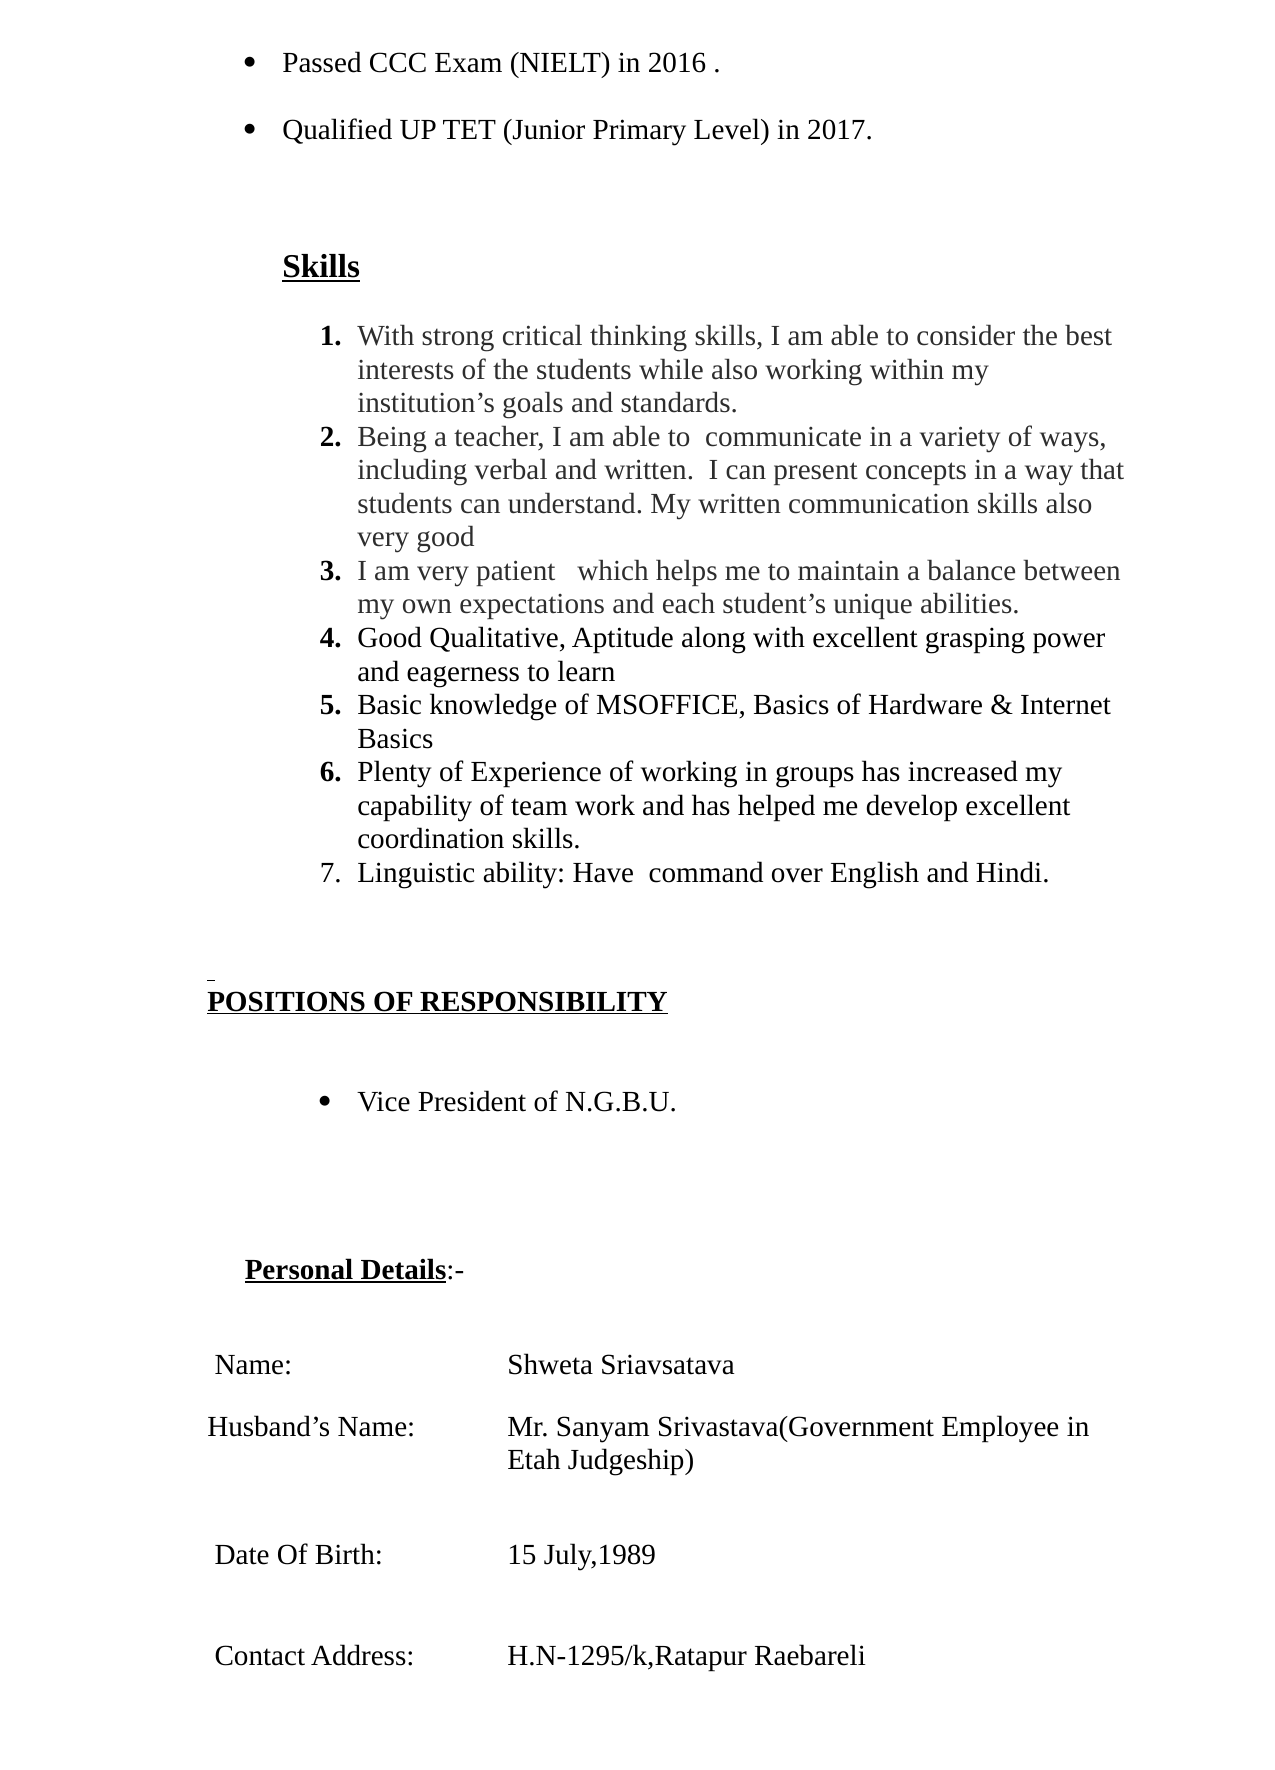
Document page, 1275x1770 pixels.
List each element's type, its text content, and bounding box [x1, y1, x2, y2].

list Plenty of Experience of working in groups has increased my capability of team work and has helped me develop excellent coordination skills. [319, 754, 1128, 855]
list With strong critical thinking skills, I am able to consider the best interests of the students while also working within my institution’s goals and standards. [319, 318, 1128, 419]
text POSITIONS OF RESPONSIBILITY [207, 984, 1128, 1017]
list Qualified UP TET (Junior Primary Level) in 2017. [244, 112, 1128, 146]
list Basic knowledge of MSOFFICE, Basics of Hardware & Internet Basics [319, 687, 1128, 754]
text Personal Details:- [244, 1252, 1128, 1286]
text Date Of Birth: 15 July,1989 [207, 1537, 1128, 1571]
list Good Qualitative, Aptitude along with excellent grasping power and eagerness to learn [319, 620, 1128, 687]
list Vice President of N.G.B.U. [319, 1084, 1128, 1118]
text Contact Address: H.N-1295/k,Ratapur Raebareli [207, 1638, 1128, 1672]
list Linguistic ability: Have command over English and Hindi. [319, 855, 1128, 888]
list Skills [282, 246, 1128, 285]
list Passed CCC Exam (NIELT) in 2016 . [244, 45, 1128, 79]
list I am very patient which helps me to maintain a balance between my own expectations and each student’s unique abilities. [319, 553, 1128, 620]
text Husband’s Name: Mr. Sanyam Srivastava(Government Employee in Etah Judgeship) [207, 1409, 1128, 1476]
text Name: Shweta Sriavsatava [207, 1347, 1128, 1381]
list Being a teacher, I am able to communicate in a variety of ways, including verbal and written. I can present concepts in a way that students can understand. My written communication skills also very good [319, 419, 1128, 553]
